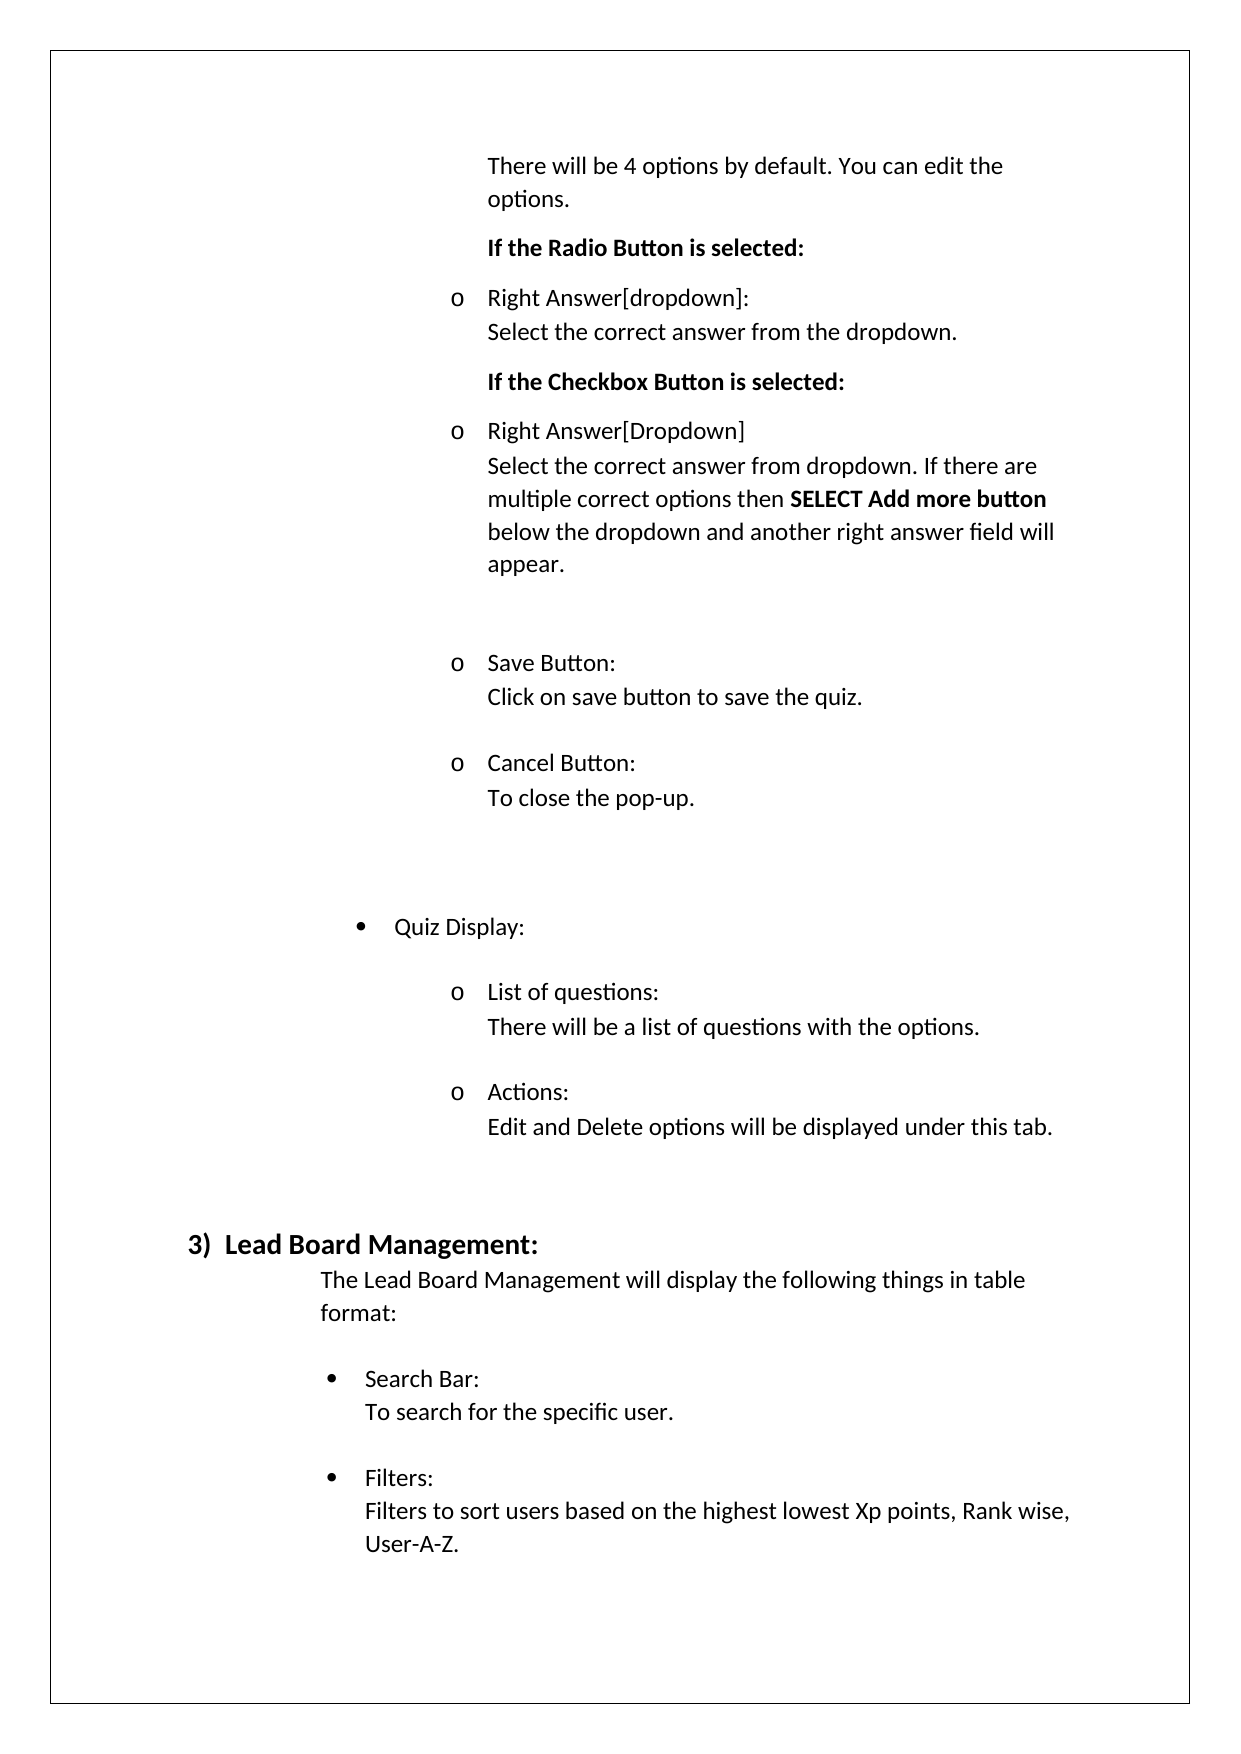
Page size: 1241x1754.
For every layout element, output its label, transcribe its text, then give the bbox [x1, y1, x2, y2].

list Select the correct answer from dropdown. If there are multiple correct options then SELECT Add more button below the dropdown and another right answer field will appear. [487, 450, 1090, 579]
list Right Answer[Dropdown] [450, 416, 1090, 447]
list Right Answer[dropdown]: [450, 282, 1090, 314]
list Actions: [450, 1077, 1090, 1108]
list List of questions: [450, 976, 1090, 1008]
list Cancel Button: [450, 747, 1090, 779]
list There will be a list of questions with the options. [487, 1011, 1090, 1041]
list Save Button: [450, 647, 1090, 679]
list Filters to sort users based on the highest lowest Xp points, Rank wise, User-A-Z. [365, 1495, 1090, 1558]
list Quiz Display: [357, 911, 1090, 941]
list Edit and Delete options will be displayed under this tab. [487, 1111, 1090, 1141]
list To close the pop-up. [487, 782, 1090, 812]
list Click on save button to save the quiz. [487, 682, 1090, 712]
list There will be 4 options by default. You can edit the options. [487, 150, 1090, 213]
text If the Checkbox Button is selected: [487, 366, 1090, 396]
list Search Bar: [327, 1363, 1090, 1394]
text If the Radio Button is selected: [487, 232, 1090, 263]
list The Lead Board Management will display the following things in table format: [320, 1265, 1090, 1328]
list To search for the specific user. [365, 1396, 1090, 1427]
list Filters: [327, 1462, 1090, 1493]
list Select the correct answer from the dropdown. [487, 316, 1090, 347]
subtitle Lead Board Management: [187, 1226, 1090, 1262]
